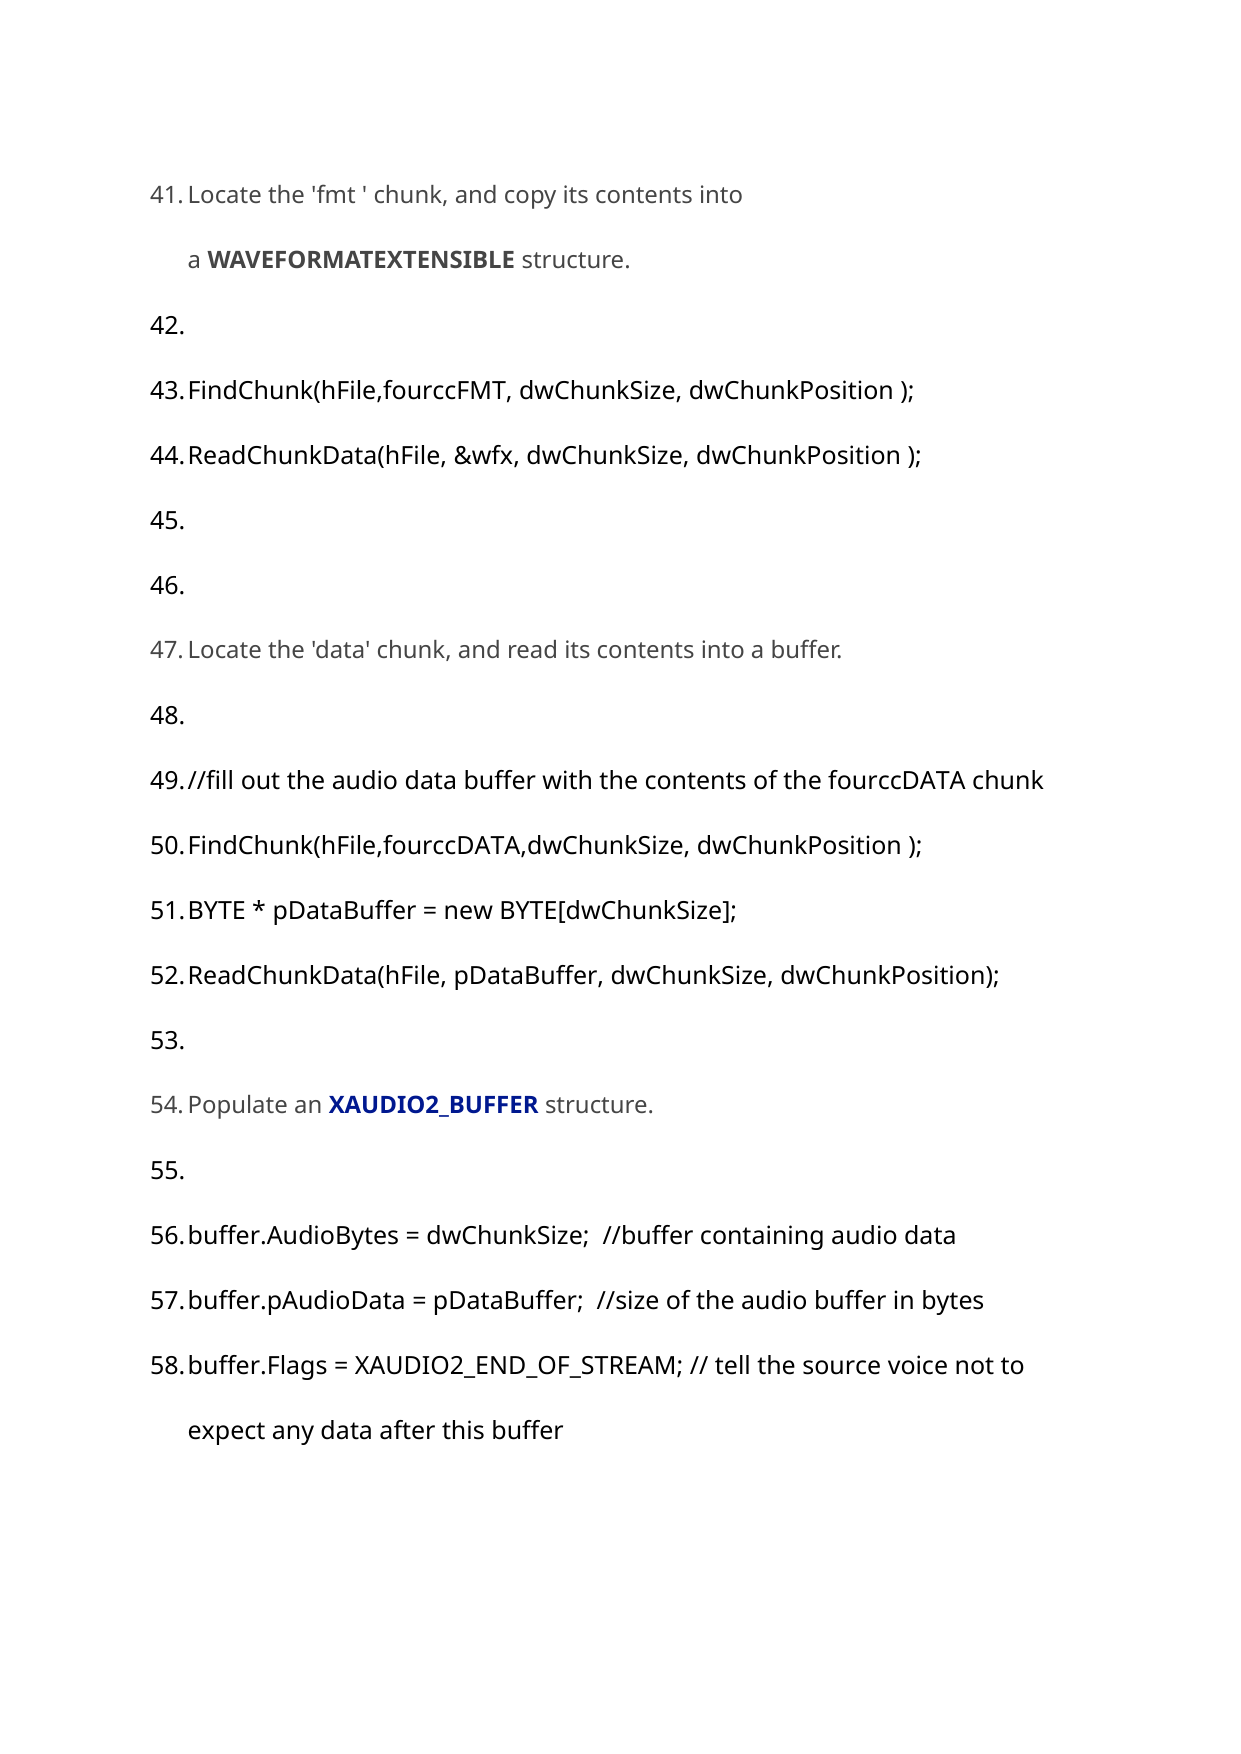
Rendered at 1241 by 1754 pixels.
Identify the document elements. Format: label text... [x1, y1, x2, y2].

list ReadChunkData(hFile, pDataBuffer, dwChunkSize, dwChunkPosition); [150, 942, 1053, 1007]
list buffer.Flags = XAUDIO2_END_OF_STREAM; // tell the source voice not to expect any data after this buffer [150, 1332, 1053, 1462]
list Locate the 'data' chunk, and read its contents into a buffer. [150, 617, 1053, 682]
list buffer.AudioBytes = dwChunkSize; //buffer containing audio data [150, 1202, 1053, 1267]
list FindChunk(hFile,fourccFMT, dwChunkSize, dwChunkPosition ); [150, 357, 1053, 422]
list buffer.pAudioData = pDataBuffer; //size of the audio buffer in bytes [150, 1267, 1053, 1332]
list Locate the 'fmt ' chunk, and copy its contents into a WAVEFORMATEXTENSIBLE structure. [150, 162, 1053, 292]
list Populate an XAUDIO2_BUFFER structure. [150, 1072, 1053, 1137]
list BYTE * pDataBuffer = new BYTE[dwChunkSize]; [150, 877, 1053, 942]
list FindChunk(hFile,fourccDATA,dwChunkSize, dwChunkPosition ); [150, 812, 1053, 877]
list //fill out the audio data buffer with the contents of the fourccDATA chunk [150, 747, 1053, 812]
list ReadChunkData(hFile, &wfx, dwChunkSize, dwChunkPosition ); [150, 422, 1053, 487]
